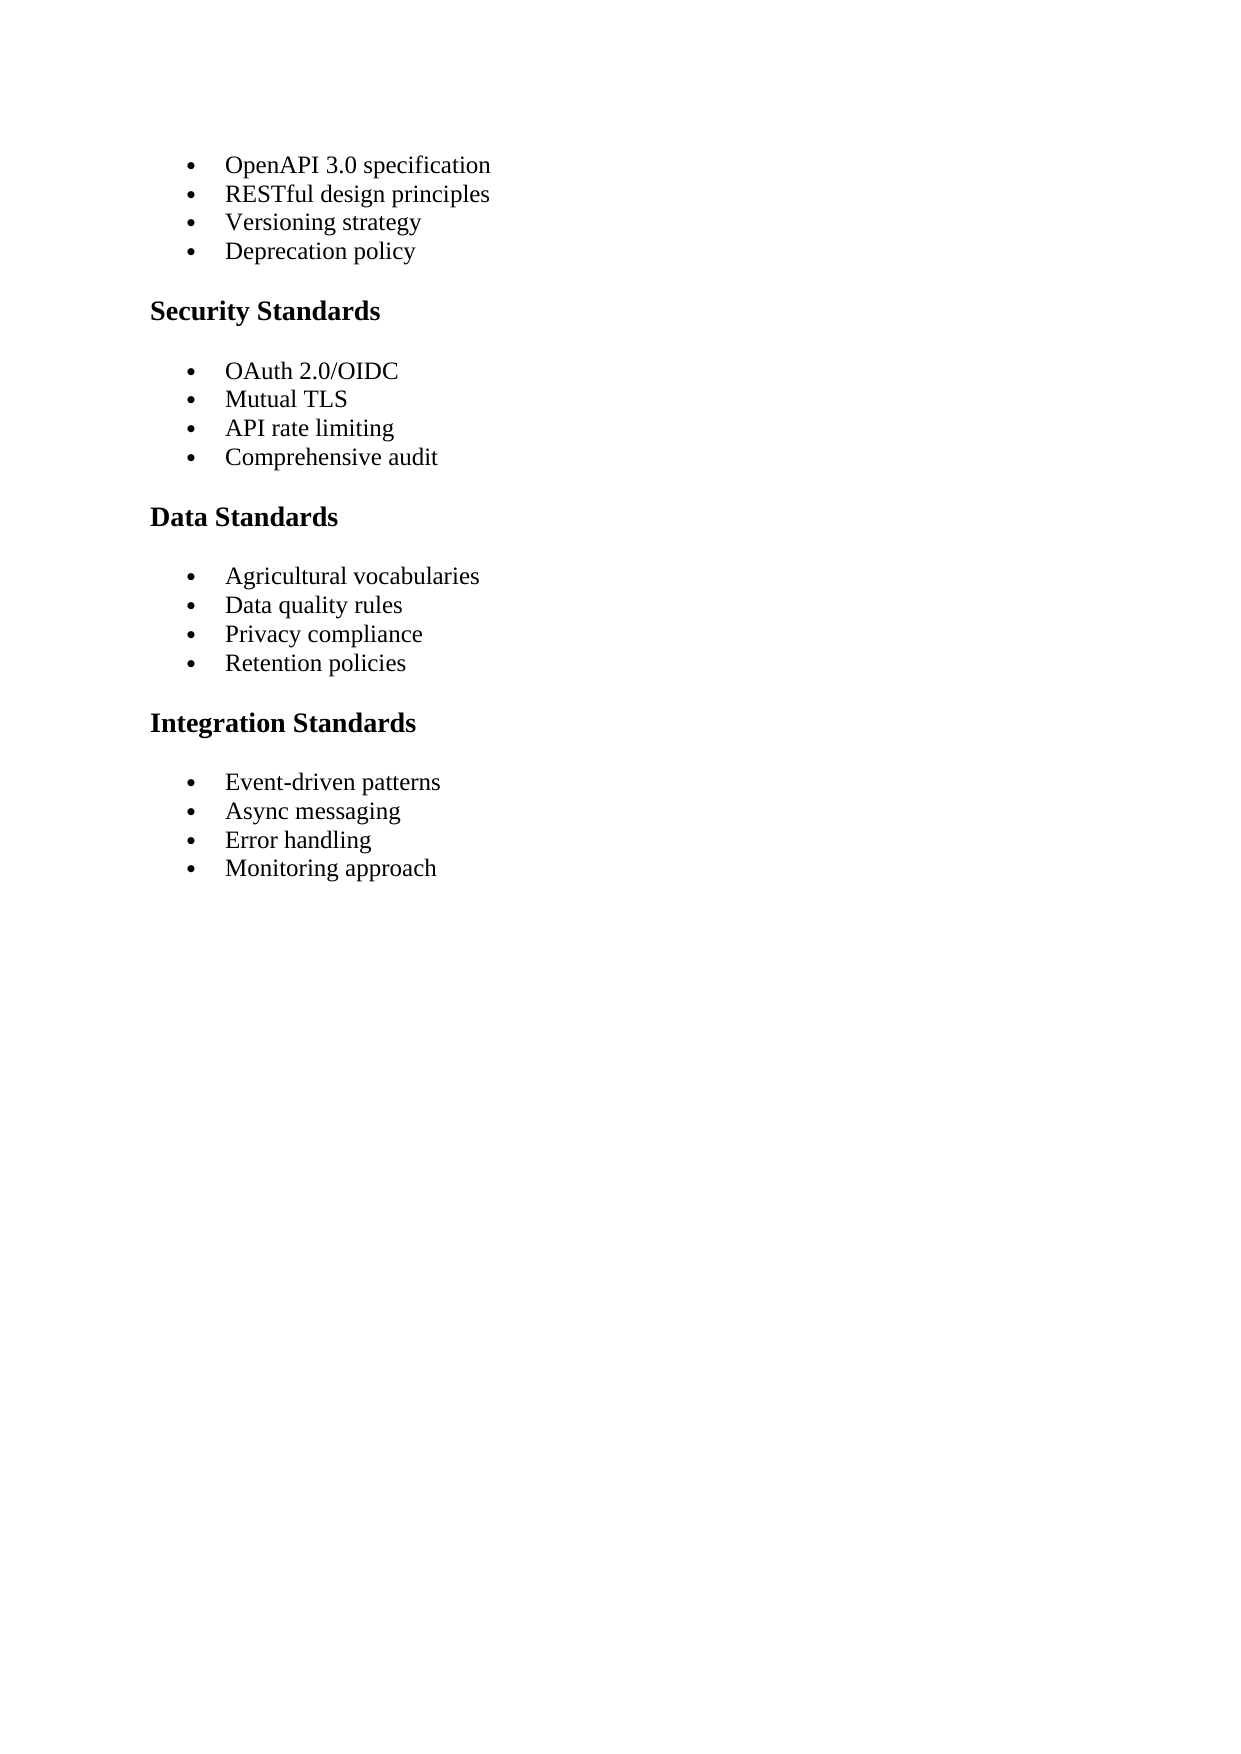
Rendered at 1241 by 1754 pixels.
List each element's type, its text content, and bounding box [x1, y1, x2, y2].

list Deprecation policy [187, 236, 1090, 265]
list Agricultural vocabularies [187, 561, 1090, 590]
text Security Standards [150, 294, 1090, 327]
list Async messaging [187, 796, 1090, 825]
list Comprehensive audit [187, 442, 1090, 471]
list RESTful design principles [187, 179, 1090, 207]
text Integration Standards [150, 706, 1090, 738]
list API rate limiting [187, 413, 1090, 442]
list Privacy compliance [187, 619, 1090, 648]
list Retention policies [187, 648, 1090, 676]
list Versioning strategy [187, 207, 1090, 236]
list Data quality rules [187, 590, 1090, 619]
list Monitoring approach [187, 853, 1090, 882]
list OAuth 2.0/OIDC [187, 356, 1090, 384]
text Data Standards [150, 500, 1090, 532]
list Event-driven patterns [187, 767, 1090, 796]
list Error handling [187, 825, 1090, 853]
list Mutual TLS [187, 384, 1090, 413]
list OpenAPI 3.0 specification [187, 150, 1090, 179]
